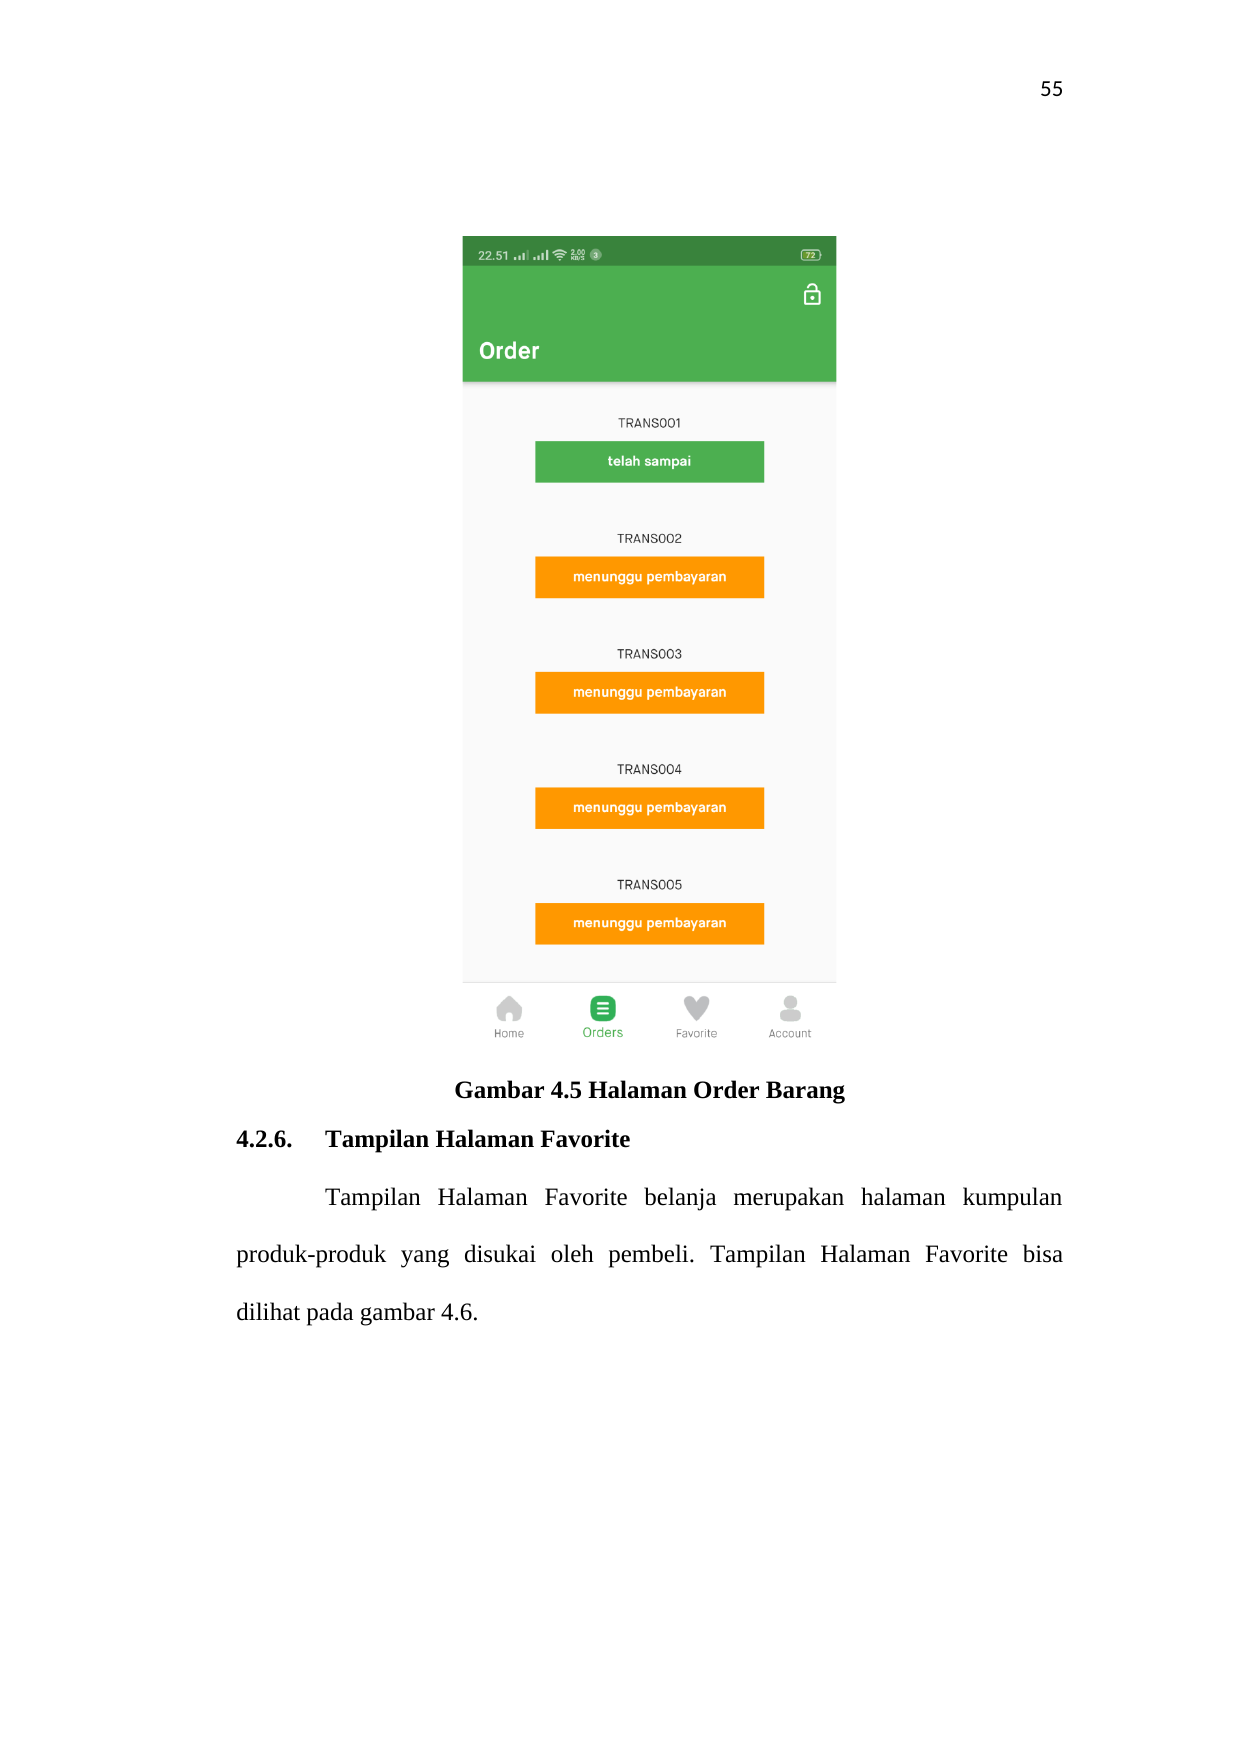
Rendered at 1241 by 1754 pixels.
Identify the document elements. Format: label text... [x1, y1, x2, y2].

subtitle Tampilan Halaman Favorite [236, 1124, 1063, 1153]
picture [462, 236, 837, 1047]
text Tampilan Halaman Favorite belanja merupakan halaman kumpulan produk-produk yang disukai oleh pembeli. Tampilan Halaman Favorite bisa dilihat pada gambar 4.6. [236, 1182, 1063, 1326]
text Gambar 4.5 Halaman Order Barang [236, 1075, 1063, 1103]
